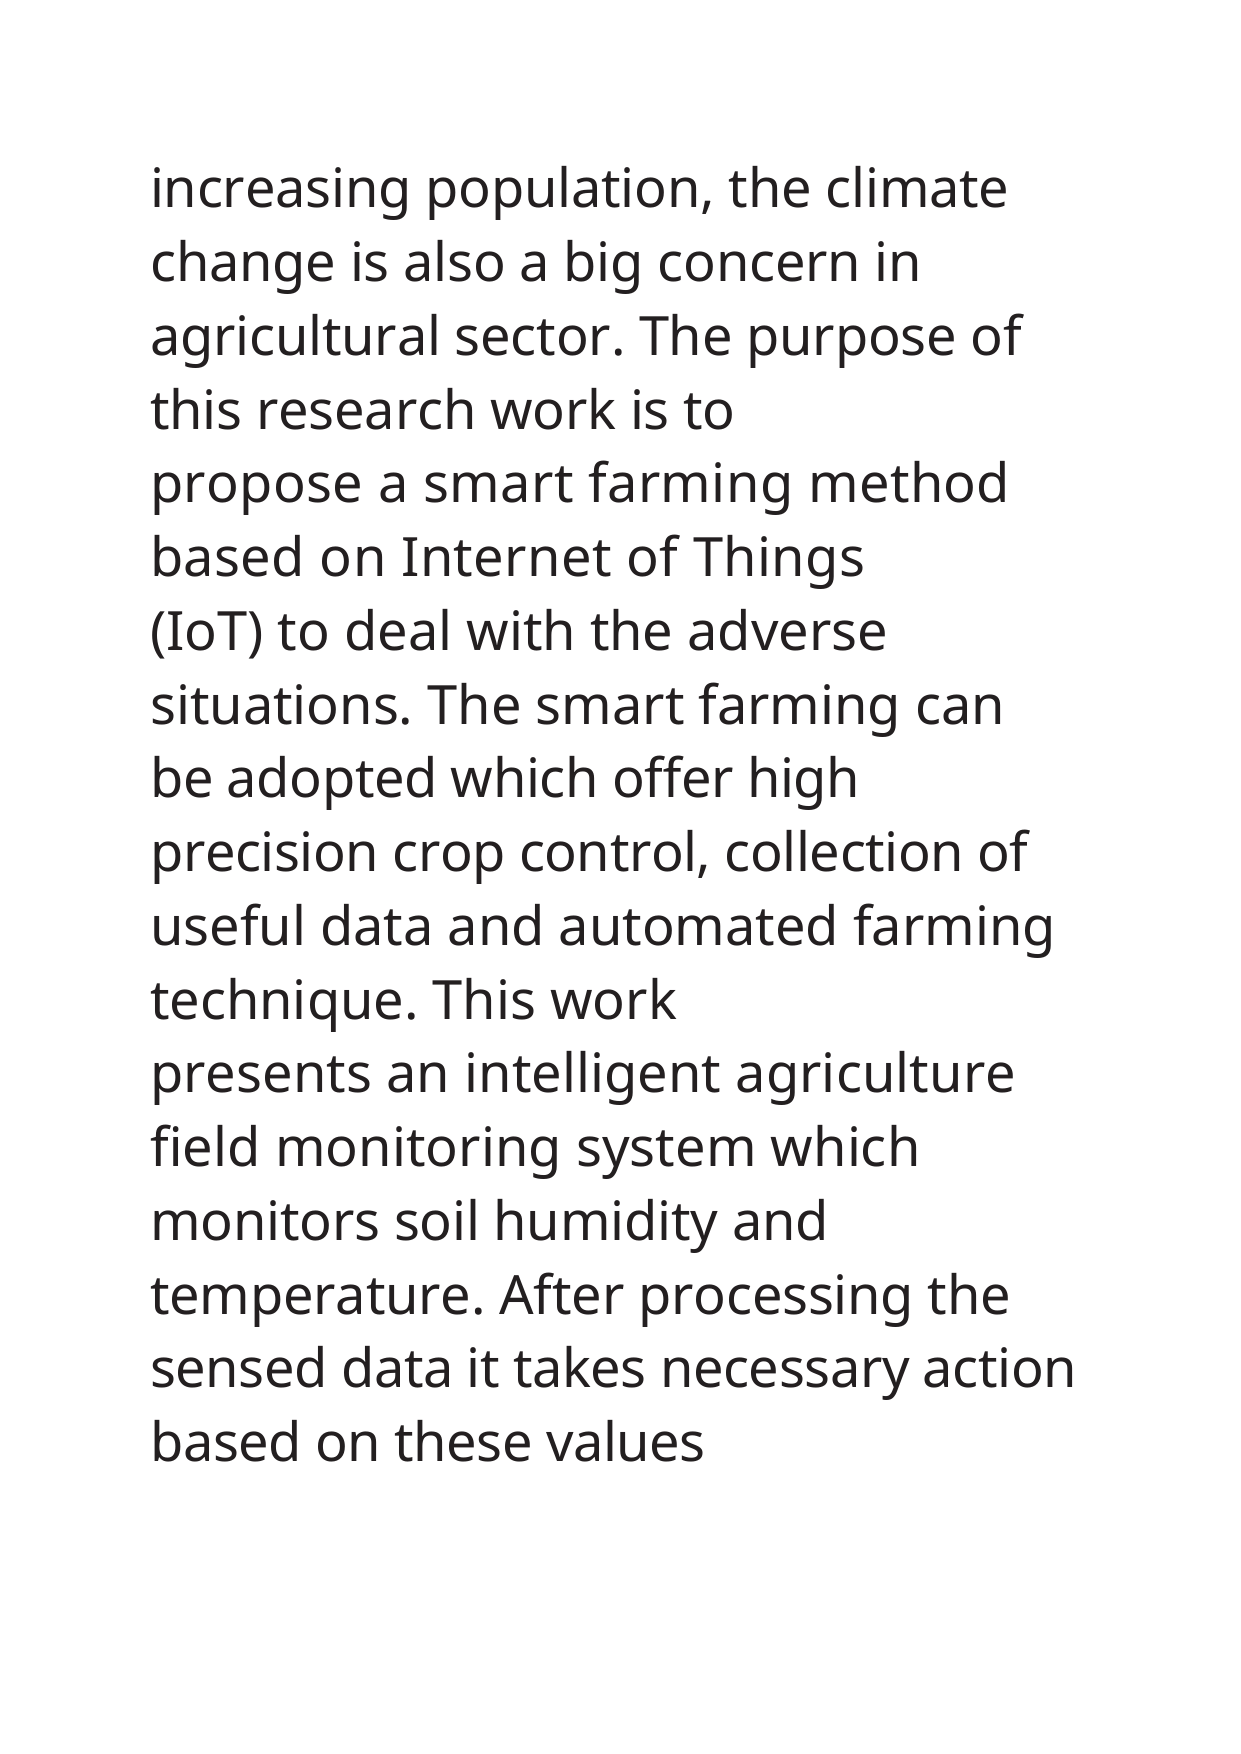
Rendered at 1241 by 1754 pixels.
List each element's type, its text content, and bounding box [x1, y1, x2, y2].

text propose a smart farming method based on Internet of Things [150, 445, 1090, 592]
text (IoT) to deal with the adverse situations. The smart farming can [150, 592, 1090, 740]
text useful data and automated farming technique. This work [150, 887, 1090, 1035]
text presents an intelligent agriculture field monitoring system which [150, 1035, 1090, 1182]
text increasing population, the climate change is also a big concern in [150, 150, 1090, 297]
text sensed data it takes necessary action based on these values [150, 1330, 1090, 1477]
text agricultural sector. The purpose of this research work is to [150, 297, 1090, 445]
text monitors soil humidity and temperature. After processing the [150, 1182, 1090, 1330]
text be adopted which offer high precision crop control, collection of [150, 740, 1090, 887]
